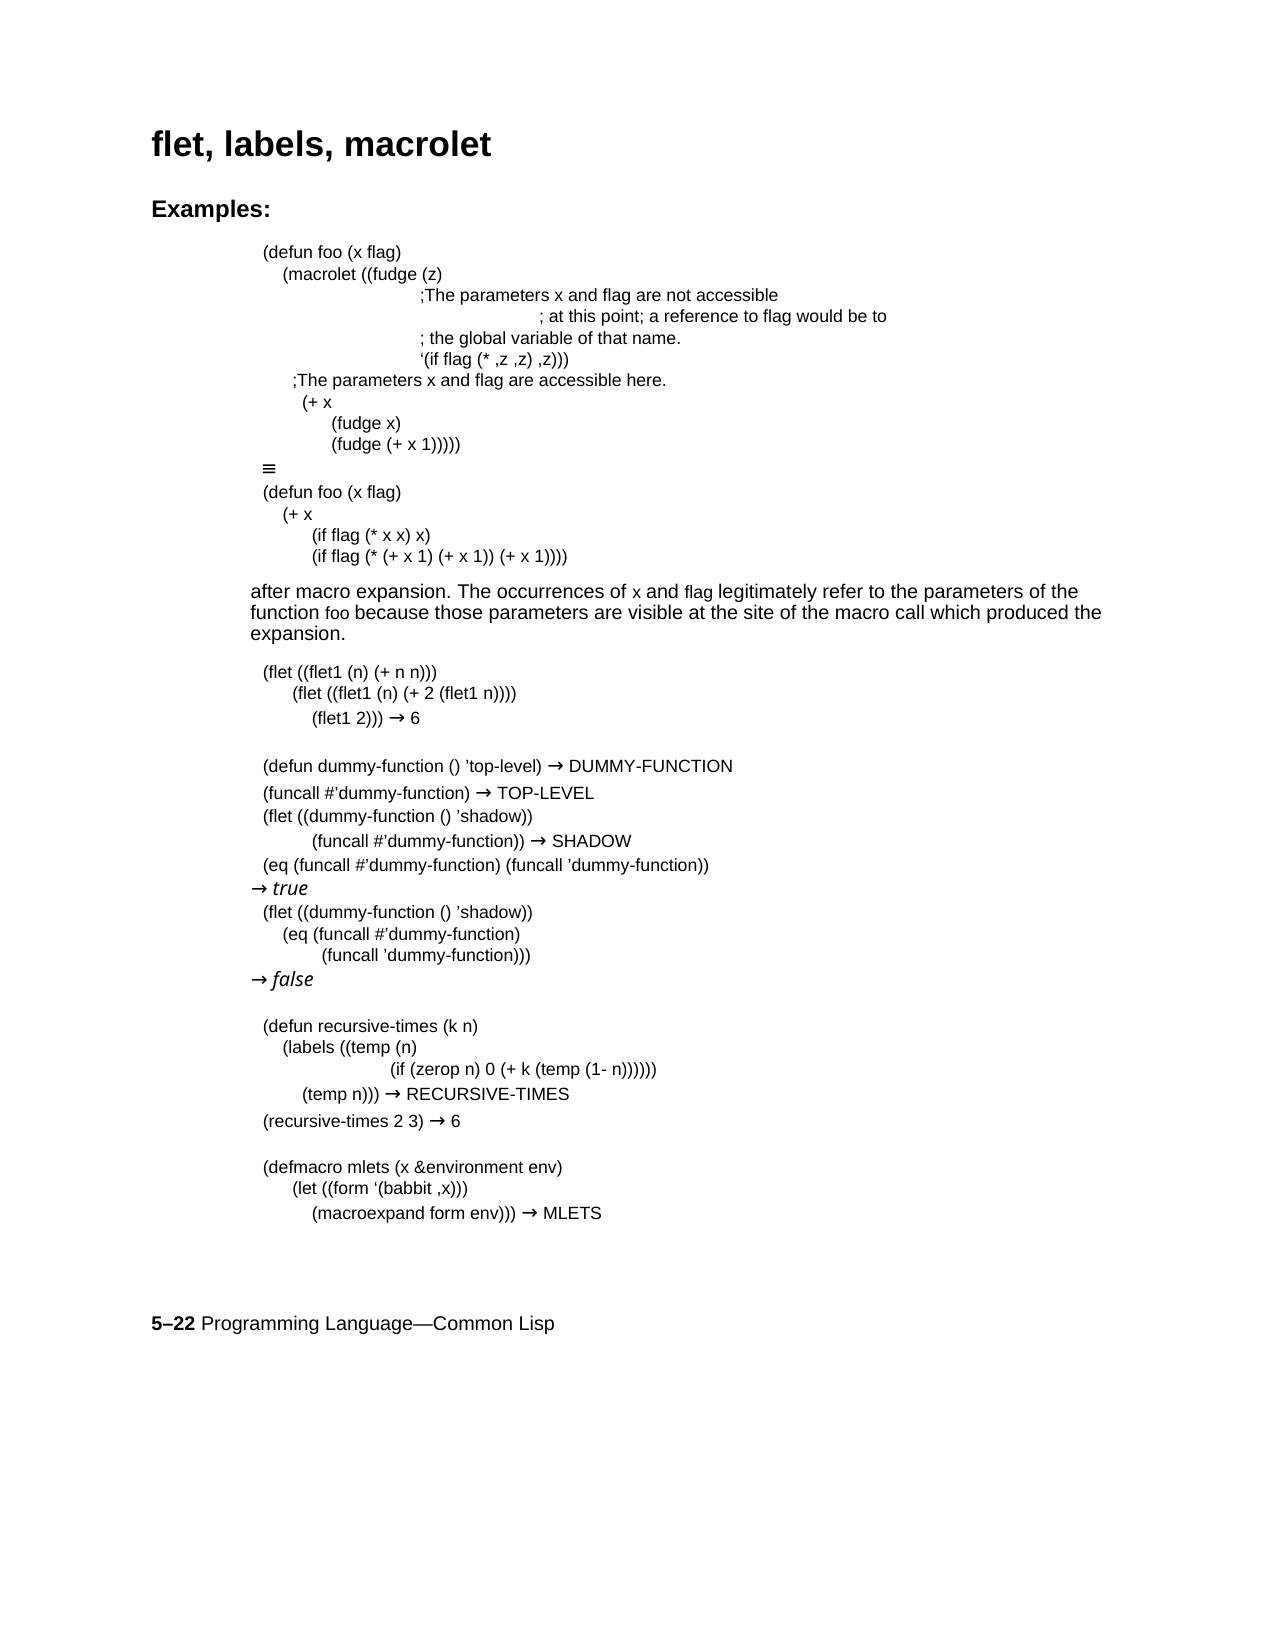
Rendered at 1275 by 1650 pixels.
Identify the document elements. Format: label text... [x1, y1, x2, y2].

text (macrolet ((fudge (z) [282, 263, 1148, 284]
text ‘(if flag (* ,z ,z) ,z))) [420, 349, 1148, 369]
text (if flag (* (+ x 1) (+ x 1)) (+ x 1)))) [312, 546, 1148, 567]
text (funcall ’dummy-function))) [321, 945, 1148, 965]
text (eq (funcall #’dummy-function) [282, 924, 1148, 944]
text (flet ((flet1 (n) (+ 2 (flet1 n)))) [292, 683, 1148, 703]
text → false [251, 965, 1148, 992]
text (temp n))) → RECURSIVE-TIMES [302, 1079, 1148, 1106]
text (fudge x) [331, 413, 1148, 433]
text (defmacro mlets (x &environment env) [263, 1156, 1148, 1177]
text ; at this point; a reference to flag would be to [150, 306, 887, 326]
text 5–22 Programming Language—Common Lisp [151, 1312, 1148, 1335]
text ;The parameters x and flag are not accessible [419, 285, 1148, 305]
text (defun dummy-function () ’top-level) → DUMMY-FUNCTION [263, 752, 1148, 779]
text (fudge (+ x 1))))) [331, 434, 1148, 454]
text (if (zerop n) 0 (+ k (temp (1- n)))))) [390, 1058, 1148, 1079]
text ;The parameters x and flag are accessible here. [292, 370, 1148, 391]
text (funcall #’dummy-function)) → SHADOW [312, 827, 1148, 854]
text (+ x [282, 503, 1148, 524]
text (let ((form ‘(babbit ,x))) [292, 1178, 1148, 1198]
text (labels ((temp (n) [282, 1037, 1148, 1058]
text ; the global variable of that name. [419, 327, 1148, 348]
text (flet ((dummy-function () ’shadow)) [263, 902, 1148, 923]
text (funcall #’dummy-function) → TOP-LEVEL [263, 779, 1148, 806]
text (macroexpand form env))) → MLETS [312, 1198, 1148, 1225]
text (recursive-times 2 3) → 6 [263, 1106, 1148, 1133]
text (flet1 2))) → 6 [312, 703, 1148, 730]
text (defun foo (x flag) [263, 482, 1148, 503]
text (eq (funcall #’dummy-function) (funcall ’dummy-function)) [263, 854, 1148, 875]
text (defun recursive-times (k n) [263, 1016, 1148, 1036]
text → true [251, 875, 1148, 902]
text after macro expansion. The occurrences of x and flag legitimately refer to the parameters of the function foo because those parameters are visible at the site of the macro call which produced the expansion. [250, 582, 1143, 644]
text Examples: [151, 195, 1148, 223]
text (flet ((dummy-function () ’shadow)) [263, 806, 1148, 827]
text (defun foo (x flag) [263, 242, 1148, 262]
text (+ x [302, 391, 1148, 412]
text (flet ((flet1 (n) (+ n n))) [263, 662, 1148, 682]
text (if flag (* x x) x) [312, 525, 1148, 545]
text ≡ [261, 454, 1148, 482]
text flet, labels, macrolet [151, 123, 1148, 164]
